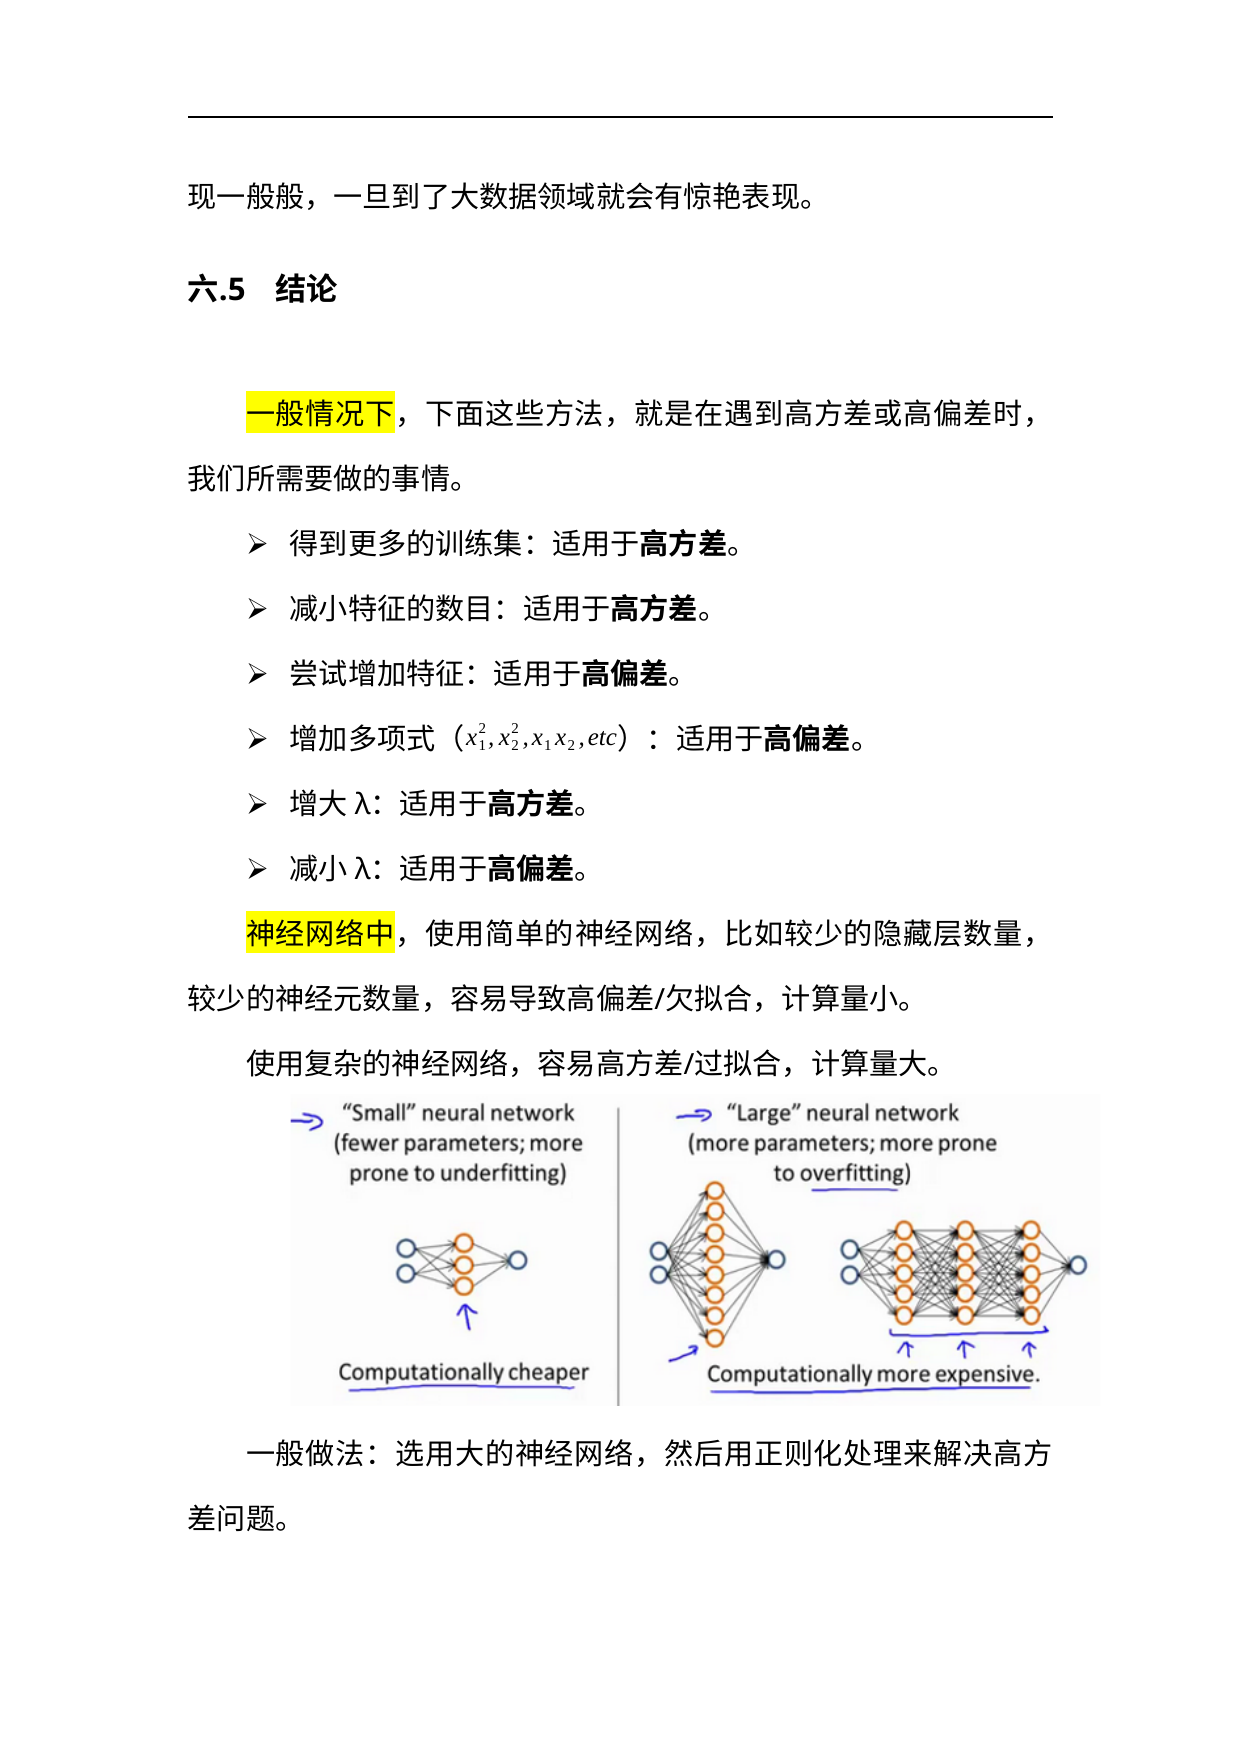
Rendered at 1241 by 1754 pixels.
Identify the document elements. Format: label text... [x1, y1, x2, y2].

text 神经网络中，使用简单的神经网络，比如较少的隐藏层数量，较少的神经元数量，容易导致高偏差/欠拟合，计算量小。 [187, 899, 1053, 1029]
text 使用复杂的神经网络，容易高方差/过拟合，计算量大。 [187, 1029, 1053, 1094]
list 增加多项式（）：适用于高偏差。 [246, 704, 1053, 769]
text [187, 162, 1053, 227]
list 得到更多的训练集：适用于高方差。 [246, 509, 1053, 574]
text 一般做法：选用大的神经网络，然后用正则化处理来解决高方差问题。 [187, 1419, 1053, 1549]
subtitle 结论 [187, 254, 1053, 319]
list 减小特征的数目：适用于高方差。 [246, 574, 1053, 639]
text 一般情况下，下面这些方法，就是在遇到高方差或高偏差时，我们所需要做的事情。 [187, 379, 1053, 509]
picture [245, 1094, 1112, 1406]
list 尝试增加特征：适用于高偏差。 [246, 639, 1053, 704]
list 增大 λ：适用于高方差。 [246, 769, 1053, 834]
list 减小 λ：适用于高偏差。 [246, 834, 1053, 899]
